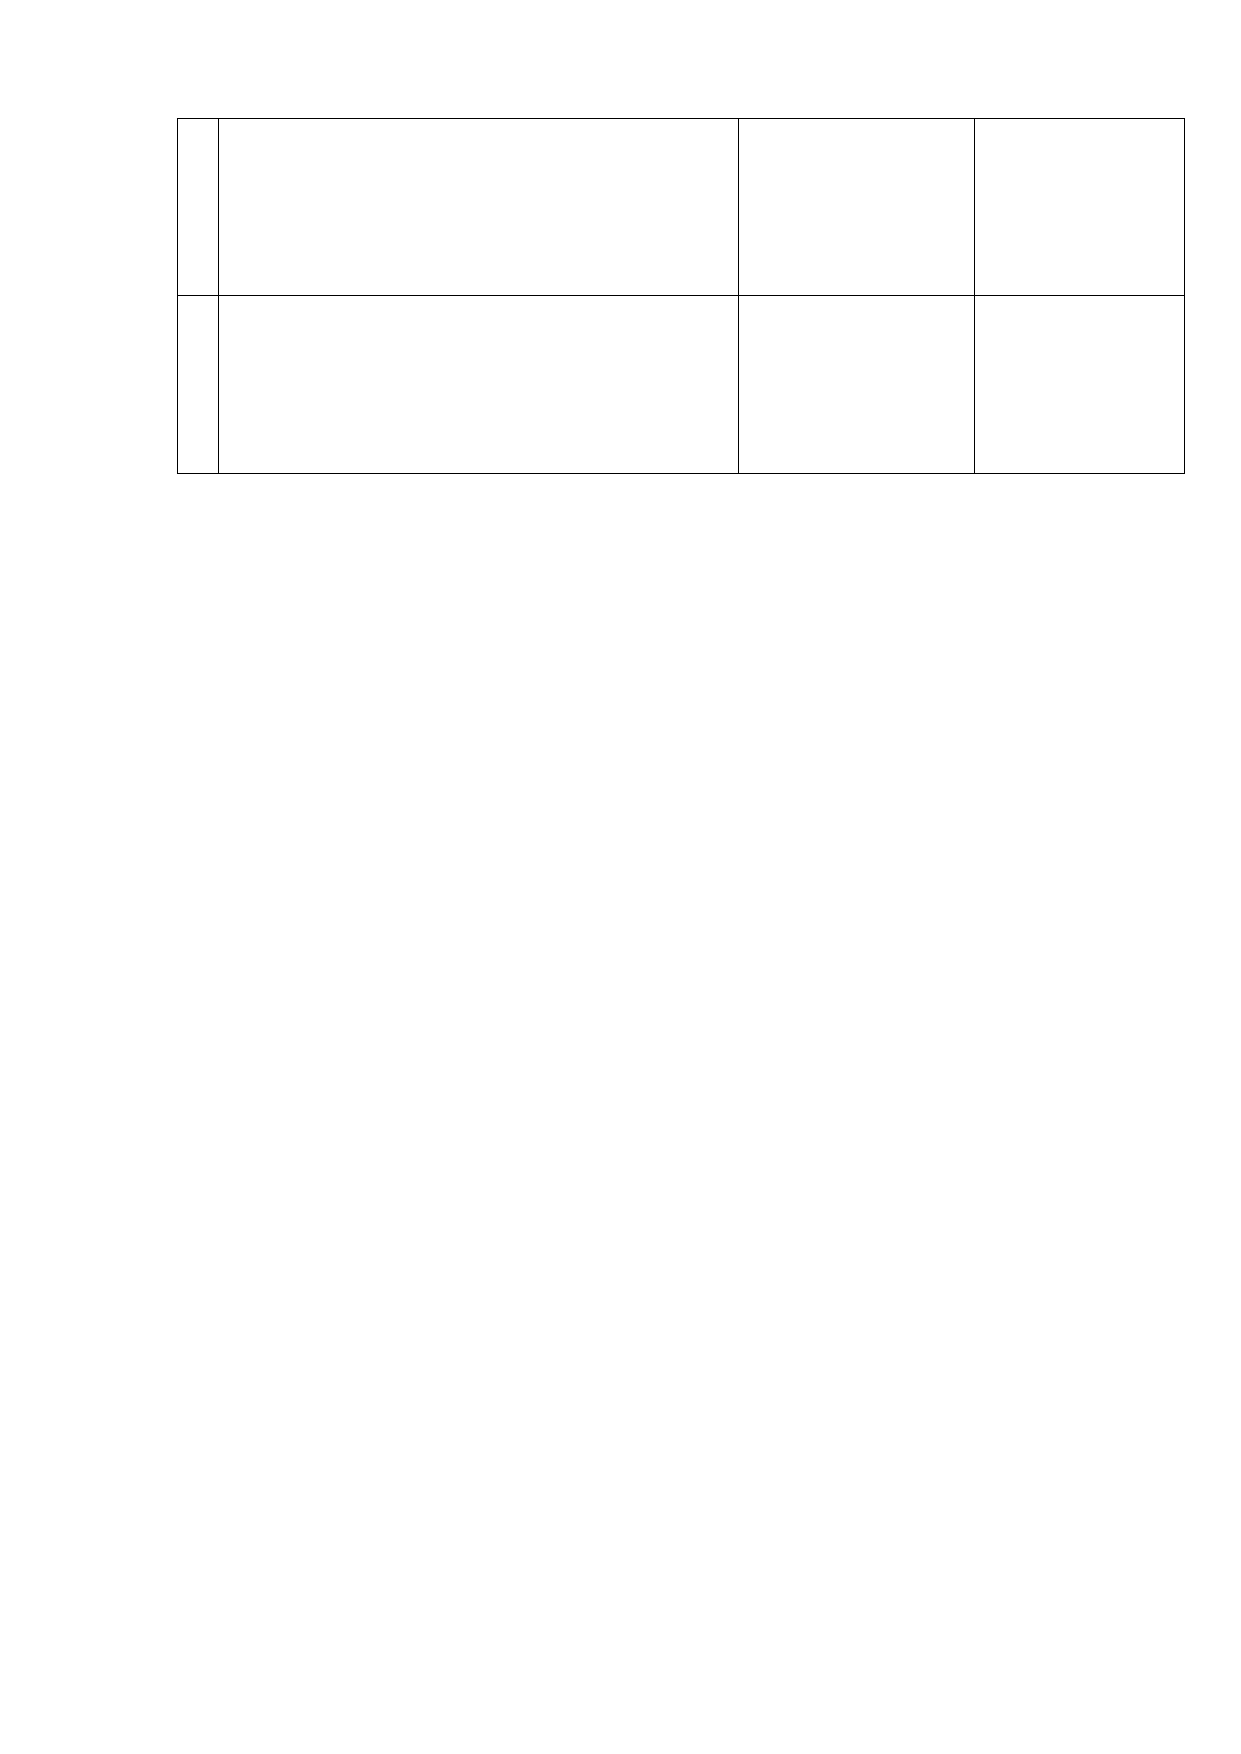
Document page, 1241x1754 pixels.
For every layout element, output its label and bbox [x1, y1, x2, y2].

table_cell [178, 296, 218, 472]
table_cell [739, 119, 974, 295]
table_cell [975, 119, 1184, 295]
table_cell [178, 119, 218, 295]
table_cell [739, 296, 974, 472]
table_cell [219, 296, 738, 472]
table_cell [219, 119, 738, 295]
table_cell [975, 296, 1184, 472]
